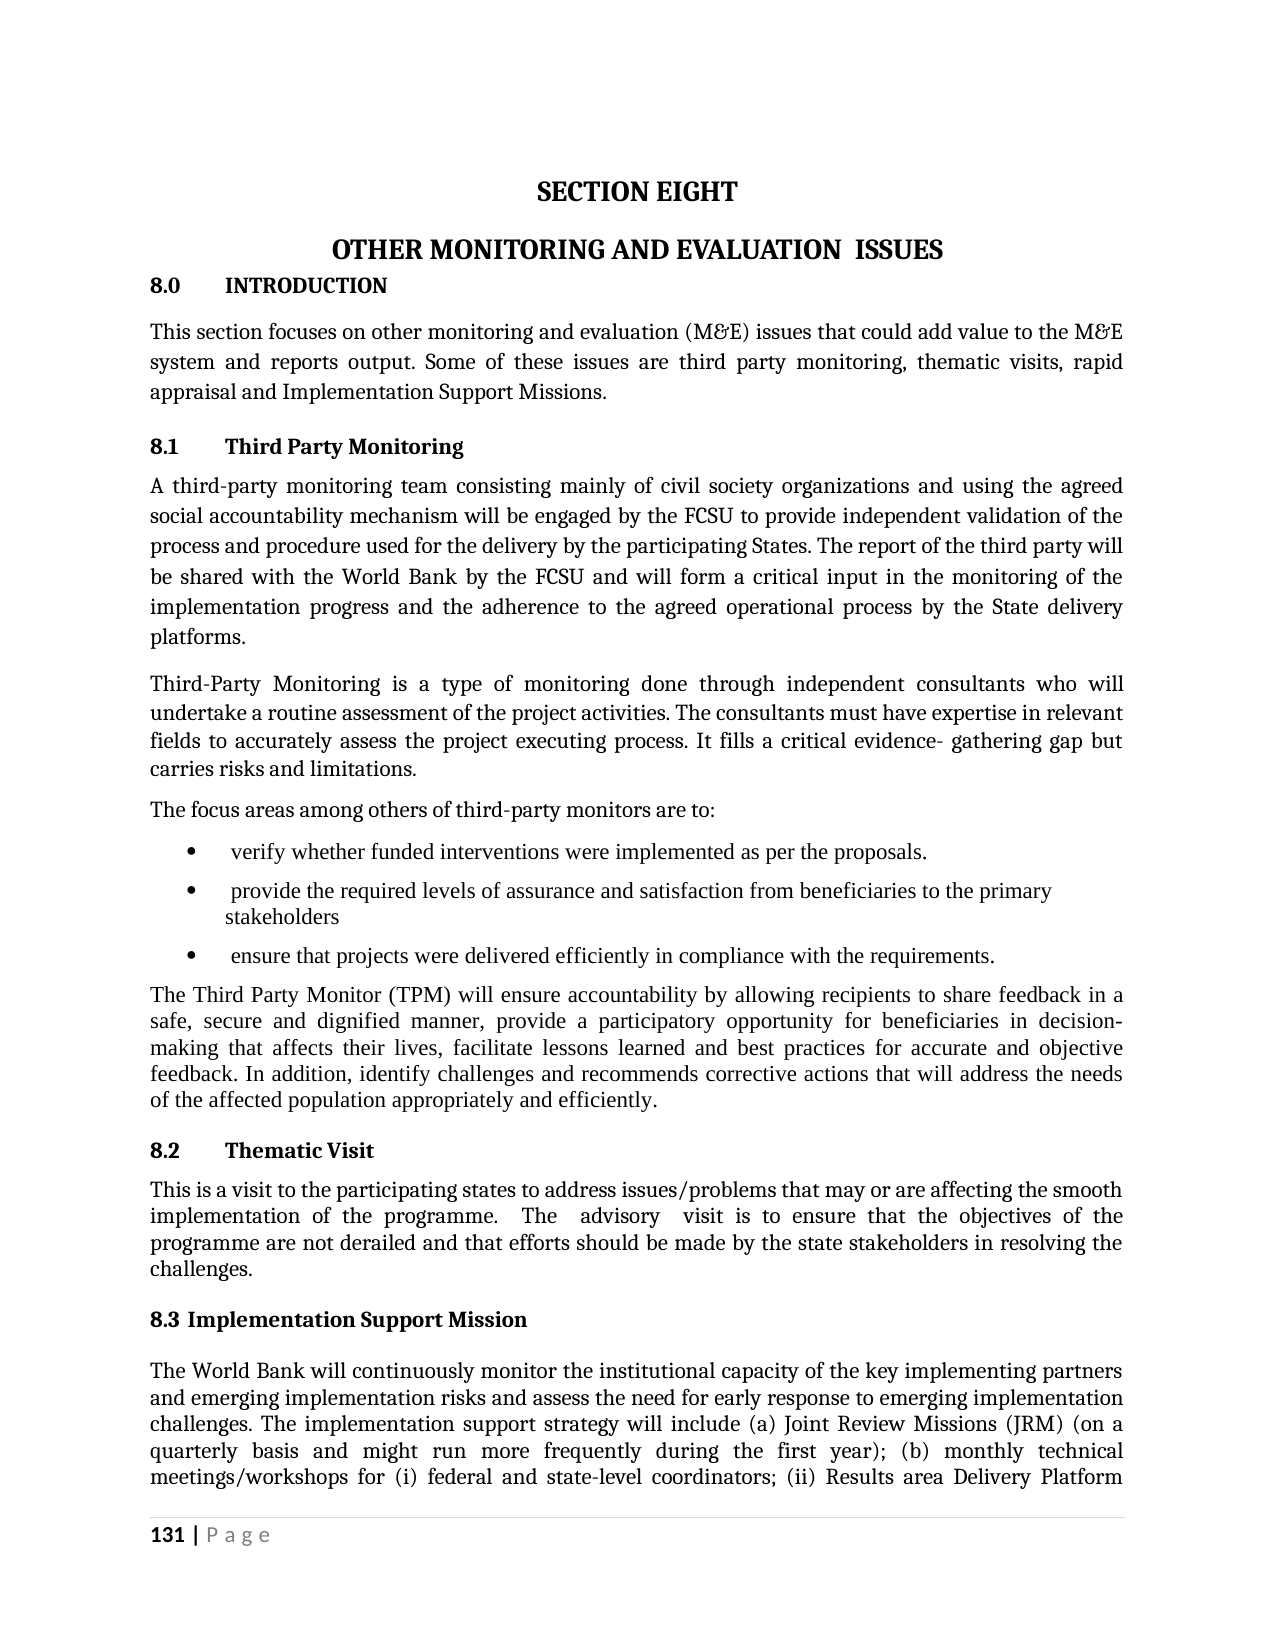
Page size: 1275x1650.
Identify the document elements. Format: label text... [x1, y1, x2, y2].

subtitle Implementation Support Mission [150, 1307, 1125, 1333]
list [150, 1358, 1125, 1490]
text The focus areas among others of third-party monitors are to: [150, 797, 1125, 823]
text Third-Party Monitoring is a type of monitoring done through independent consultants who will undertake a routine assessment of the project activities. The consultants must have expertise in relevant fields to accurately assess the project executing process. It fills a critical evidence- gathering gap but carries risks and limitations. [150, 671, 1125, 782]
text The Third Party Monitor (TPM) will ensure accountability by allowing recipients to share feedback in a safe, secure and dignified manner, provide a participatory opportunity for beneficiaries in decision-making that affects their lives, facilitate lessons learned and best practices for accurate and objective feedback. In addition, identify challenges and recommends corrective actions that will address the needs of the affected population appropriately and efficiently. [150, 981, 1125, 1113]
list provide the required levels of assurance and satisfaction from beneficiaries to the primary stakeholders [187, 877, 1125, 929]
text 8.0 INTRODUCTION [150, 273, 1125, 300]
subtitle 8.1 Third Party Monitoring [150, 434, 1125, 460]
list ensure that projects were delivered efficiently in compliance with the requirements. [187, 942, 1125, 968]
subtitle SECTION EIGHT [150, 175, 1125, 208]
subtitle OTHER MONITORING AND EVALUATION ISSUES [150, 233, 1125, 267]
subtitle 8.2 Thematic Visit [150, 1138, 1125, 1164]
list verify whether funded interventions were implemented as per the proposals. [187, 838, 1125, 864]
text This section focuses on other monitoring and evaluation (M&E) issues that could add value to the M&E system and reports output. Some of these issues are third party monitoring, thematic visits, rapid appraisal and Implementation Support Missions. [150, 318, 1125, 405]
text A third-party monitoring team consisting mainly of civil society organizations and using the agreed social accountability mechanism will be engaged by the FCSU to provide independent validation of the process and procedure used for the delivery by the participating States. The report of the third party will be shared with the World Bank by the FCSU and will form a critical input in the monitoring of the implementation progress and the adherence to the agreed operational process by the State delivery platforms. [150, 473, 1125, 650]
text This is a visit to the participating states to address issues/problems that may or are affecting the smooth implementation of the programme. The advisory visit is to ensure that the objectives of the programme are not derailed and that efforts should be made by the state stakeholders in resolving the challenges. [150, 1177, 1125, 1282]
